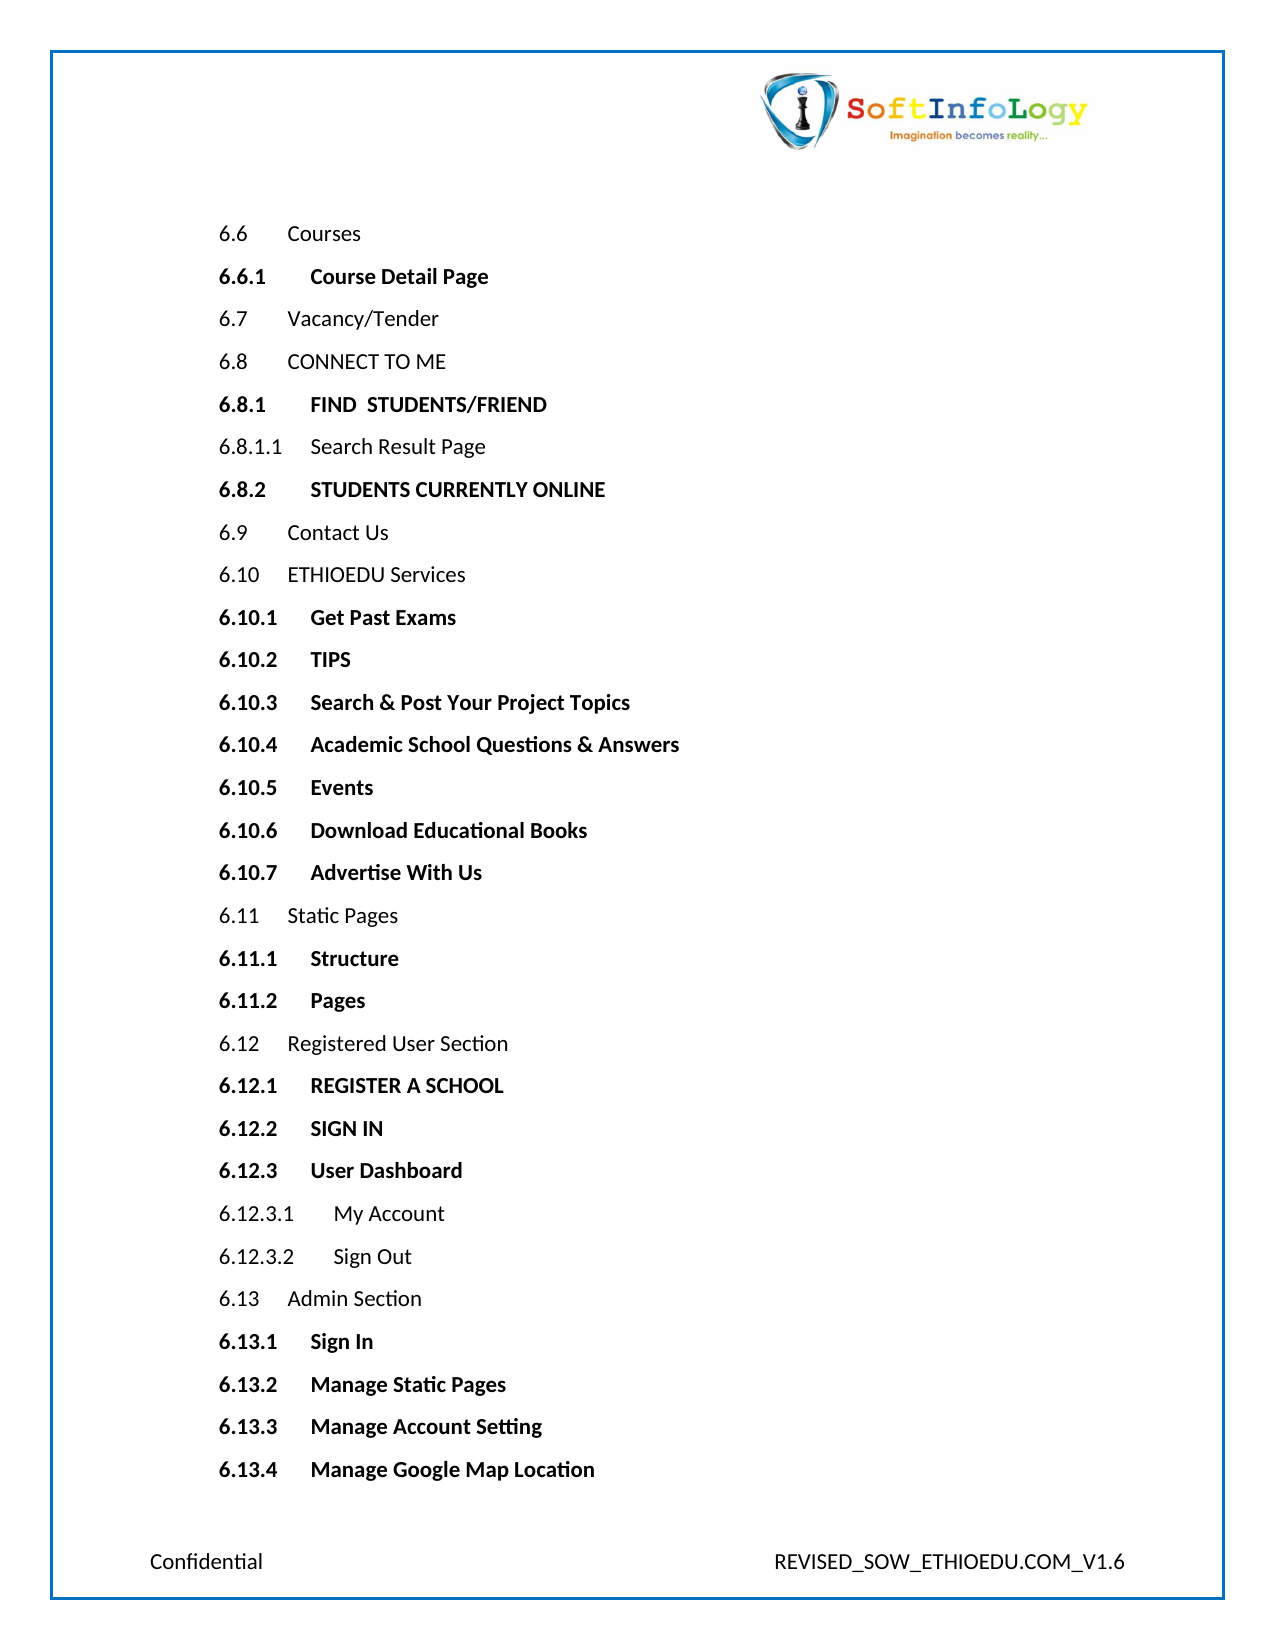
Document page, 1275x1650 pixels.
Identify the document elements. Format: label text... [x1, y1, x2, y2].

text 6.10.6 Download Educational Books [219, 816, 1125, 844]
picture [750, 60, 1103, 164]
text 6.10.3 Search & Post Your Project Topics [219, 688, 1125, 716]
text 6.10.2 TIPS [219, 645, 1125, 673]
text 6.12.1 REGISTER A SCHOOL [219, 1071, 1125, 1099]
text 6.12.3.2 Sign Out [219, 1242, 1125, 1270]
text 6.8.1 FIND STUDENTS/FRIEND [219, 390, 1125, 418]
text 6.13.3 Manage Account Setting [219, 1412, 1125, 1440]
text 6.8 CONNECT TO ME [219, 347, 1125, 375]
text 6.10.4 Academic School Questions & Answers [219, 731, 1125, 759]
text 6.10 ETHIOEDU Services [219, 560, 1125, 588]
text 6.13.1 Sign In [219, 1327, 1125, 1355]
text 6.8.1.1 Search Result Page [219, 432, 1125, 460]
text 6.10.5 Events [219, 773, 1125, 801]
text 6.12.3 User Dashboard [219, 1157, 1125, 1185]
text 6.13.4 Manage Google Map Location [219, 1455, 1125, 1483]
text 6.10.1 Get Past Exams [219, 603, 1125, 631]
text 6.12.3.1 My Account [219, 1199, 1125, 1227]
text 6.10.7 Advertise With Us [219, 858, 1125, 886]
text 6.6.1 Course Detail Page [219, 262, 1125, 290]
text 6.11.2 Pages [219, 986, 1125, 1014]
text 6.7 Vacancy/Tender [219, 304, 1125, 333]
text 6.12.2 SIGN IN [219, 1114, 1125, 1142]
text 6.11.1 Structure [219, 944, 1125, 972]
text 6.8.2 STUDENTS CURRENTLY ONLINE [219, 475, 1125, 503]
text 6.6 Courses [219, 219, 1125, 247]
text 6.9 Contact Us [219, 518, 1125, 546]
text 6.12 Registered User Section [219, 1029, 1125, 1057]
text 6.11 Static Pages [219, 901, 1125, 929]
text 6.13 Admin Section [219, 1284, 1125, 1312]
text 6.13.2 Manage Static Pages [219, 1370, 1125, 1398]
